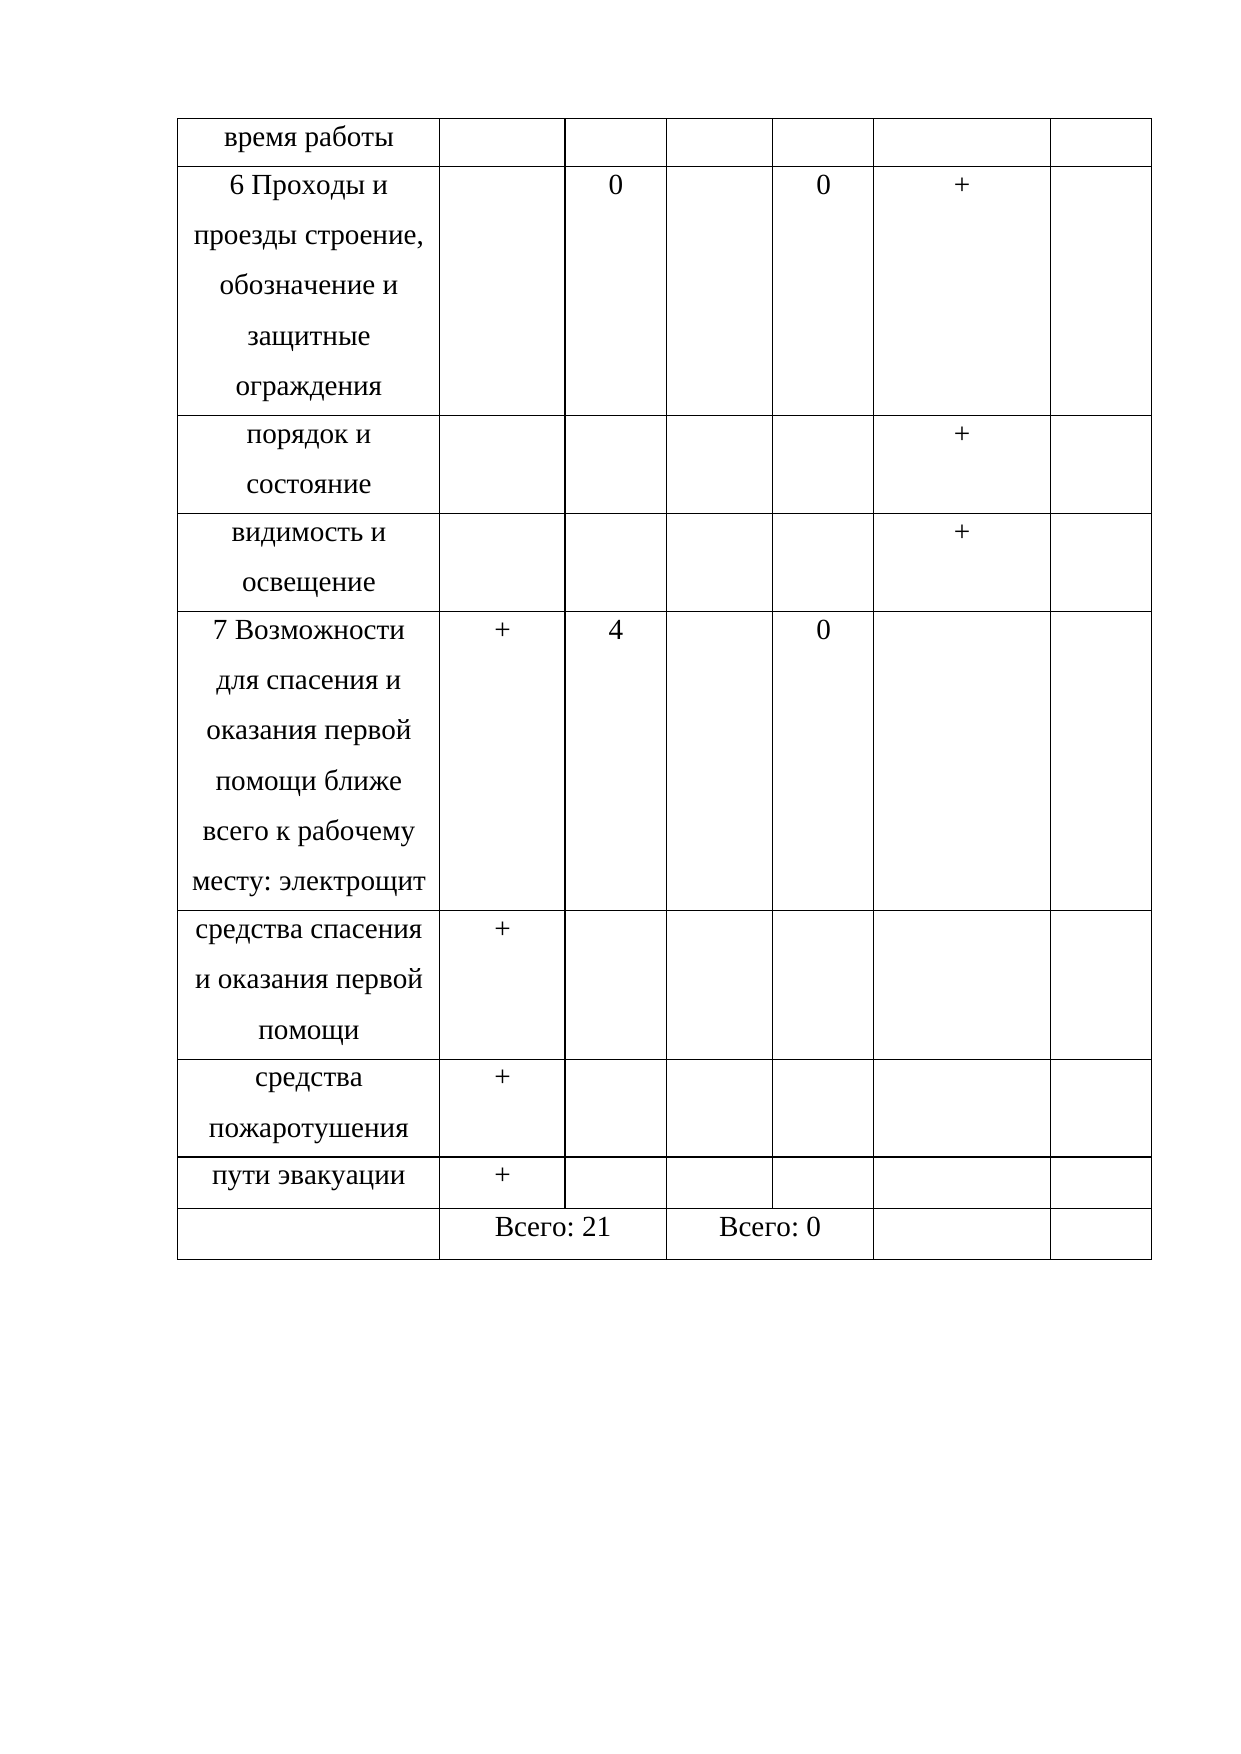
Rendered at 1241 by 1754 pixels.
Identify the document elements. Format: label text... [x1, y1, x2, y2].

table_cell [874, 1209, 1050, 1259]
table_cell [566, 416, 666, 513]
table_cell [874, 119, 1050, 166]
table_cell 6 Проходы и проезды строение, обозначение и защитные ограждения [178, 167, 439, 415]
table_cell 4 [566, 612, 666, 910]
table_cell [667, 612, 772, 910]
table_cell видимость и освещение [178, 514, 439, 611]
table_cell [667, 416, 772, 513]
table_cell [1051, 612, 1151, 910]
table_cell + [440, 1060, 564, 1156]
table_cell [566, 1158, 666, 1208]
table_cell пути эвакуации [178, 1158, 439, 1208]
table_cell [667, 911, 772, 1058]
table_cell [566, 911, 666, 1058]
table_cell [667, 119, 772, 166]
table_cell [1051, 119, 1151, 166]
table_cell + [874, 514, 1050, 611]
table_cell порядок и состояние [178, 416, 439, 513]
table_cell [1051, 911, 1151, 1058]
table_cell [1051, 416, 1151, 513]
table_cell [667, 1060, 772, 1156]
table_cell [178, 1209, 439, 1259]
table_cell [874, 1060, 1050, 1156]
table_cell + [440, 612, 564, 910]
table_cell [874, 1158, 1050, 1208]
table_cell [773, 1060, 873, 1156]
table_cell [1051, 1209, 1151, 1259]
table_cell [1051, 167, 1151, 415]
table_cell [566, 514, 666, 611]
table_cell средства спасения и оказания первой помощи [178, 911, 439, 1058]
table_cell Всего: 21 [440, 1209, 666, 1259]
table_cell [1051, 1060, 1151, 1156]
table_cell [667, 1158, 772, 1208]
table_cell + [874, 416, 1050, 513]
table_cell [773, 1158, 873, 1208]
table_cell [566, 119, 666, 166]
table_cell 7 Возможности для спасения и оказания первой помощи ближе всего к рабочему месту: электрощит [178, 612, 439, 910]
table_cell средства пожаротушения [178, 1060, 439, 1156]
table_cell + [440, 1158, 564, 1208]
table_cell [1051, 1158, 1151, 1208]
table_cell [1051, 514, 1151, 611]
table_cell + [440, 911, 564, 1058]
table_cell + [440, 119, 564, 166]
table_cell [440, 514, 564, 611]
table_cell [773, 119, 873, 166]
table_cell 0 [773, 612, 873, 910]
table_cell [773, 911, 873, 1058]
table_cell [178, 119, 439, 166]
table_cell [440, 416, 564, 513]
table_cell [874, 612, 1050, 910]
table_cell [773, 416, 873, 513]
table_cell [667, 167, 772, 415]
table_cell [440, 167, 564, 415]
table_cell + [874, 167, 1050, 415]
table_cell 0 [566, 167, 666, 415]
table_cell [566, 1060, 666, 1156]
table_cell 0 [773, 167, 873, 415]
table_cell Всего: 0 [667, 1209, 873, 1259]
table_cell [874, 911, 1050, 1058]
table_cell [773, 514, 873, 611]
table_cell [667, 514, 772, 611]
